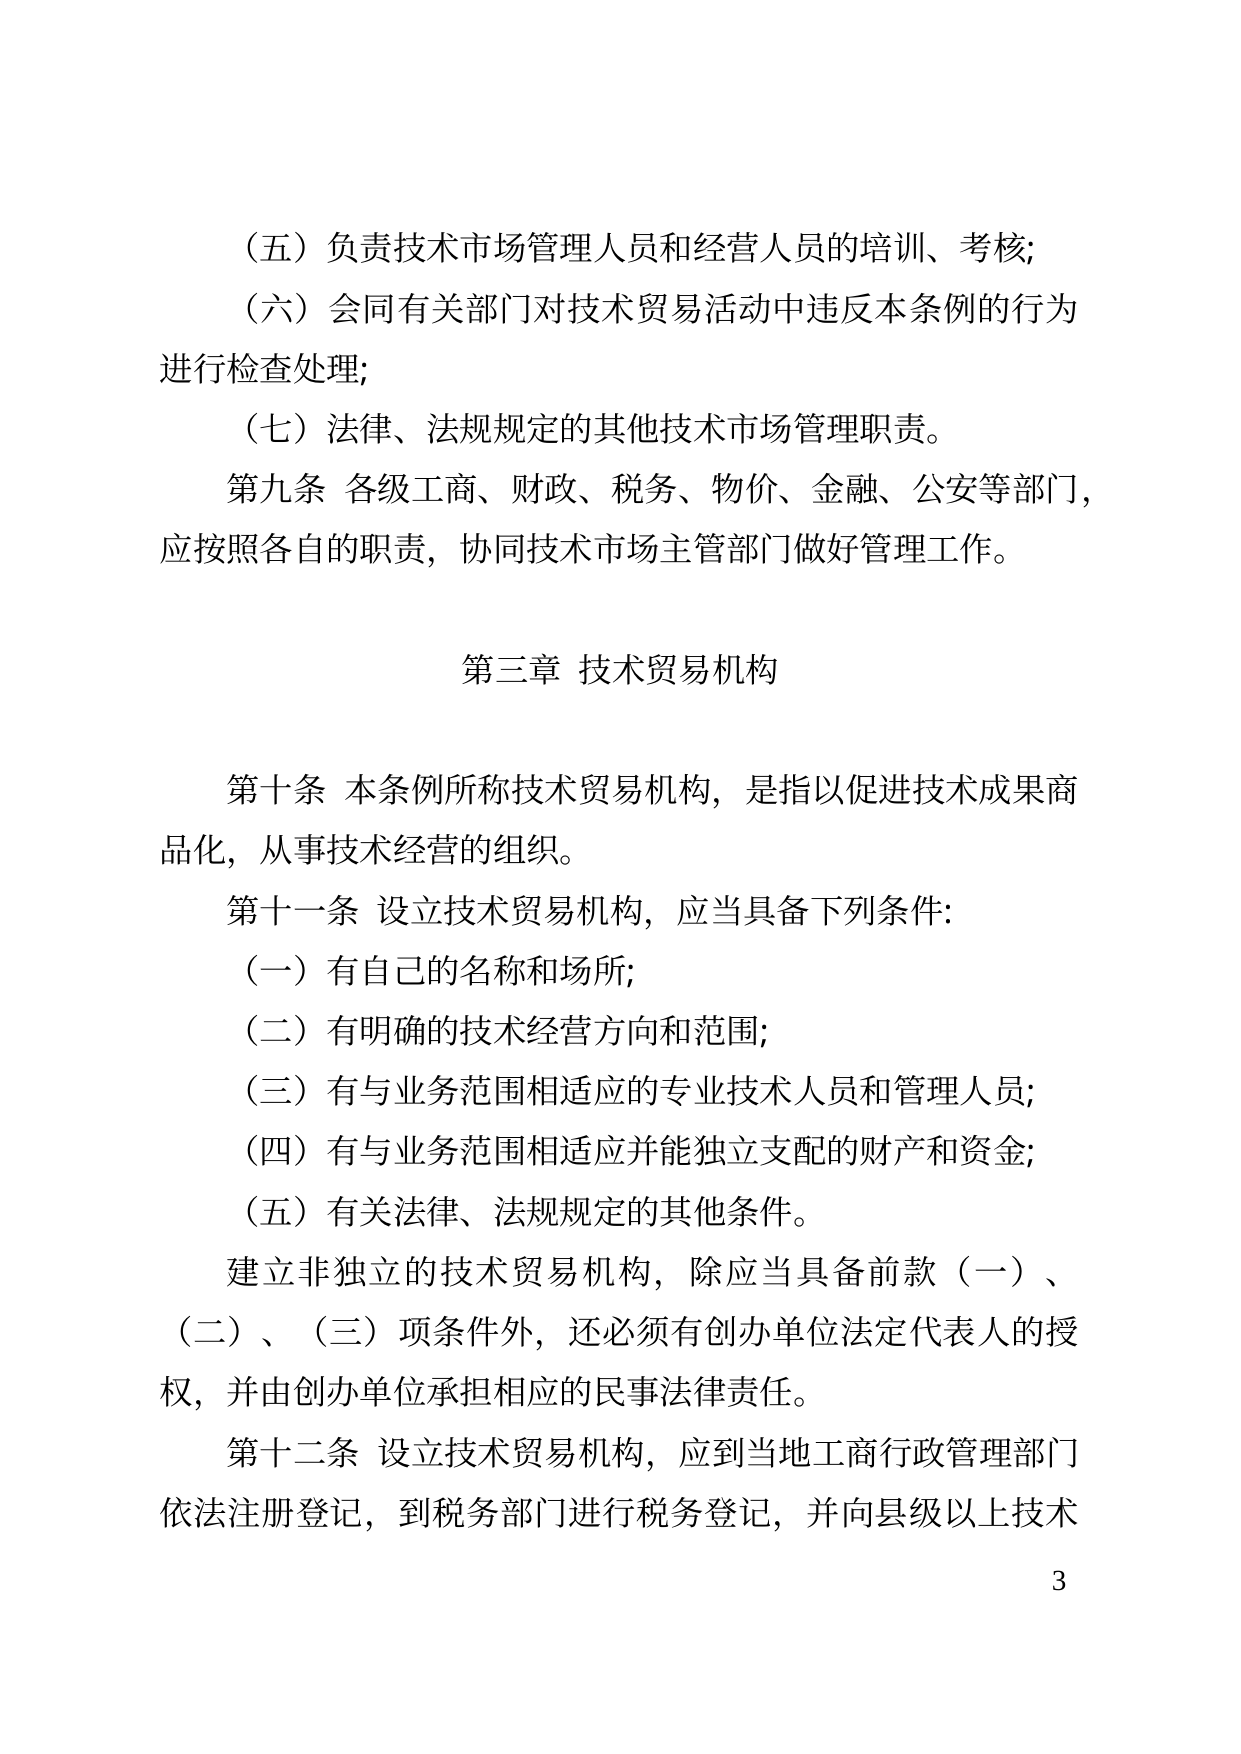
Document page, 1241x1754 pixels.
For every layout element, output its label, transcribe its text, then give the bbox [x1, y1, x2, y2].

text （五）负责技术市场管理人员和经营人员的培训、考核; [159, 213, 1081, 273]
text （五）有关法律、法规规定的其他条件。 [159, 1176, 1081, 1236]
text （四）有与业务范围相适应并能独立支配的财产和资金; [159, 1116, 1081, 1176]
text （一）有自己的名称和场所; [159, 935, 1081, 995]
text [159, 1417, 1081, 1537]
text 第十条 本条例所称技术贸易机构，是指以促进技术成果商品化，从事技术经营的组织。 [159, 754, 1081, 875]
text （六）会同有关部门对技术贸易活动中违反本条例的行为进行检查处理; [159, 273, 1081, 393]
text （二）有明确的技术经营方向和范围; [159, 995, 1081, 1056]
text （七）法律、法规规定的其他技术市场管理职责。 [159, 393, 1081, 453]
text 第九条 各级工商、财政、税务、物价、金融、公安等部门，应按照各自的职责，协同技术市场主管部门做好管理工作。 [159, 453, 1081, 574]
text 第三章 技术贸易机构 [159, 634, 1081, 694]
text 建立非独立的技术贸易机构，除应当具备前款（一）、（二）、（三）项条件外，还必须有创办单位法定代表人的授权，并由创办单位承担相应的民事法律责任。 [159, 1236, 1081, 1417]
text 第十一条 设立技术贸易机构，应当具备下列条件: [159, 875, 1081, 935]
text （三）有与业务范围相适应的专业技术人员和管理人员; [159, 1056, 1081, 1116]
